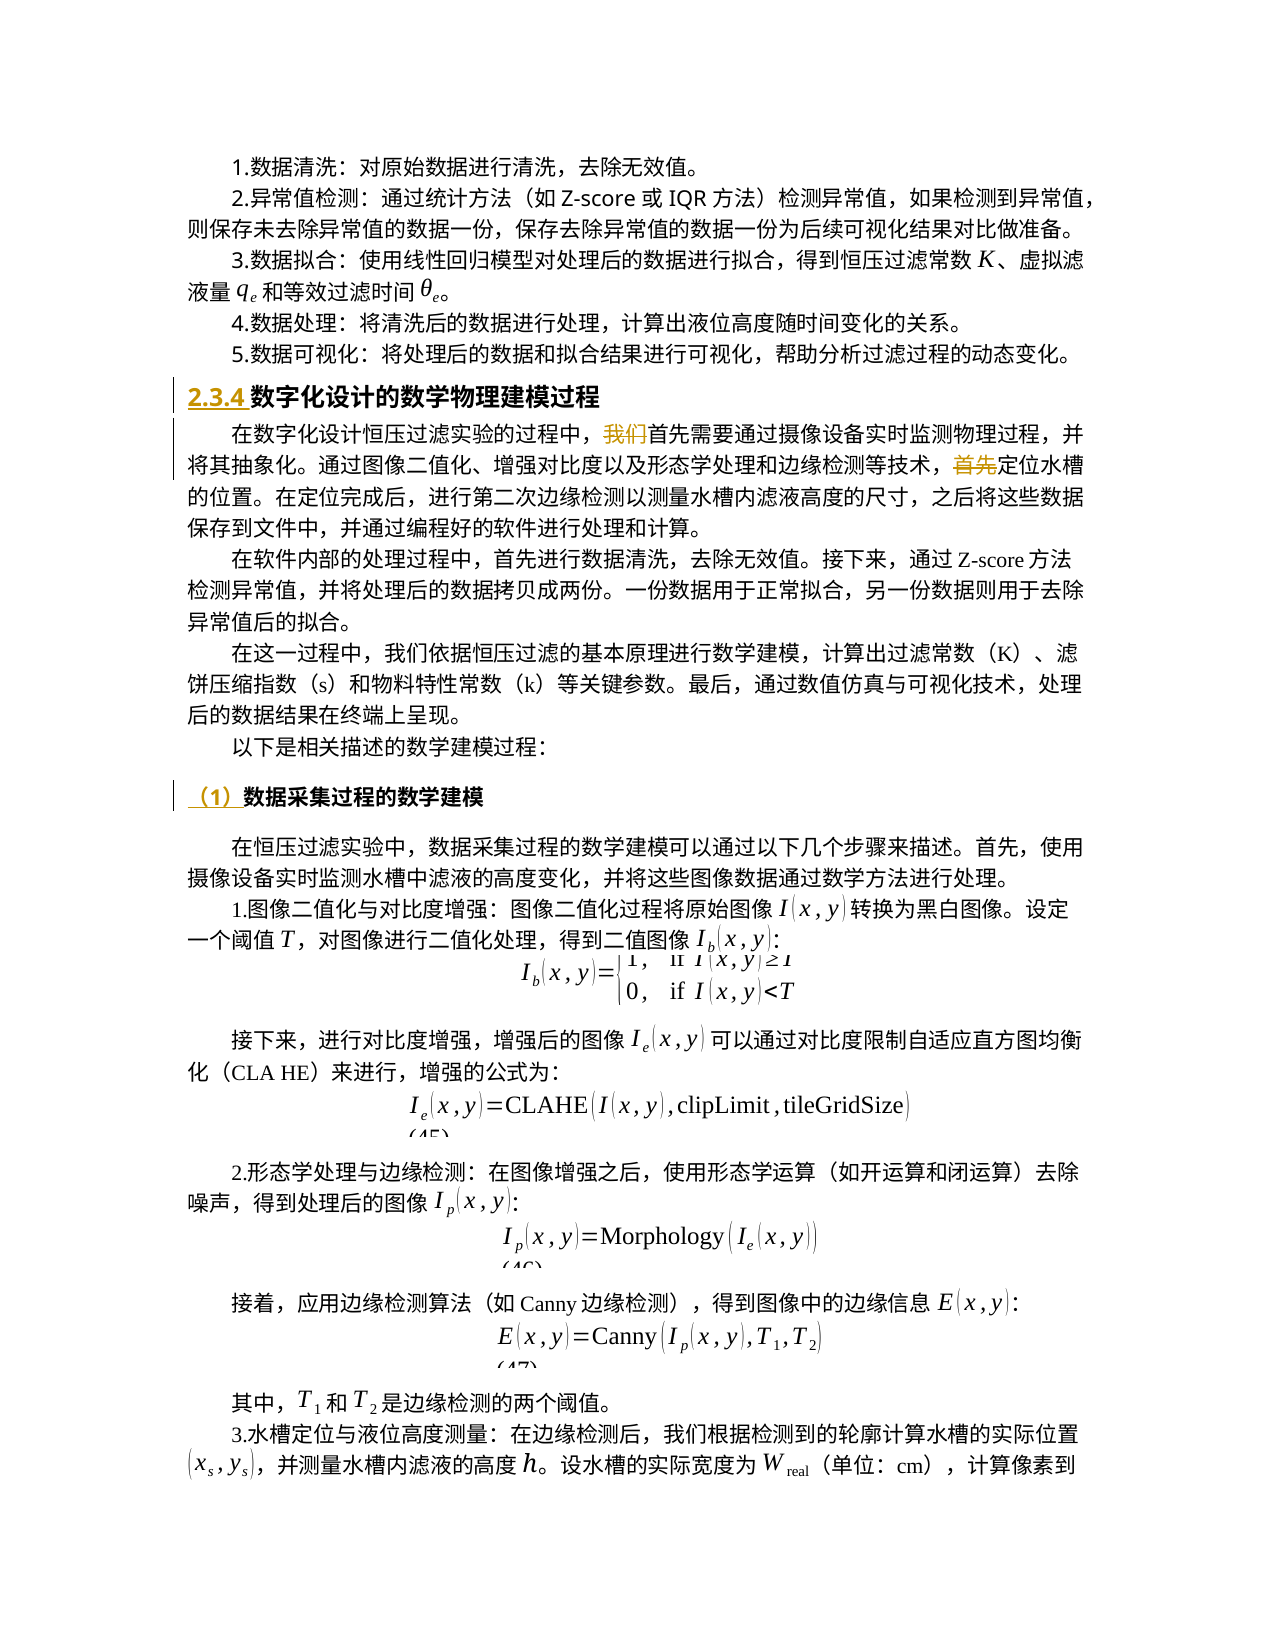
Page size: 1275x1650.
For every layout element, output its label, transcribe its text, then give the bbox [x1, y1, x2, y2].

text 1.数据清洗：对原始数据进行清洗，去除无效值。 [187, 150, 1087, 181]
text 在数字化设计恒压过滤实验的过程中，首先需要通过摄像设备实时监测物理过程，并将其抽象化。通过图像二值化、增强对比度以及形态学处理和边缘检测等技术，定位水槽的位置。在定位完成后，进行第二次边缘检测以测量水槽内滤液高度的尺寸，之后将这些数据保存到文件中，并通过编程好的软件进行处理和计算。 [187, 417, 1087, 542]
text 4.数据处理：将清洗后的数据进行处理，计算出液位高度随时间变化的关系。 [187, 306, 1087, 337]
text 2.形态学处理与边缘检测：在图像增强之后，使用形态学运算（如开运算和闭运算）去除噪声，得到处理后的图像 ： [187, 1155, 1087, 1217]
text 1.图像二值化与对比度增强：图像二值化过程将原始图像 转换为黑白图像。设定一个阈值 ，对图像进行二值化处理，得到二值图像 ： [187, 892, 1087, 955]
text 数据采集过程的数学建模 [187, 780, 1087, 811]
text 5.数据可视化：将处理后的数据和拟合结果进行可视化，帮助分析过滤过程的动态变化。 [187, 337, 1087, 369]
subtitle 数字化设计的数学物理建模过程 [187, 377, 1087, 413]
text 在软件内部的处理过程中，首先进行数据清洗，去除无效值。接下来，通过Z-score方法检测异常值，并将处理后的数据拷贝成两份。一份数据用于正常拟合，另一份数据则用于去除异常值后的拟合。 [187, 542, 1087, 636]
text 在这一过程中，我们依据恒压过滤的基本原理进行数学建模，计算出过滤常数（K）、滤饼压缩指数（s）和物料特性常数（k）等关键参数。最后，通过数值仿真与可视化技术，处理后的数据结果在终端上呈现。 [187, 636, 1087, 730]
text 2.异常值检测：通过统计方法（如 Z-score 或 IQR 方法）检测异常值，如果检测到异常值，则保存未去除异常值的数据一份，保存去除异常值的数据一份为后续可视化结果对比做准备。 [187, 181, 1087, 244]
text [187, 1417, 1087, 1480]
text 其中， 和 是边缘检测的两个阈值。 [187, 1386, 1087, 1417]
text 接着，应用边缘检测算法（如Canny边缘检测），得到图像中的边缘信息 ： [187, 1286, 1087, 1317]
text 以下是相关描述的数学建模过程： [187, 730, 1087, 761]
text 在恒压过滤实验中，数据采集过程的数学建模可以通过以下几个步骤来描述。首先，使用摄像设备实时监测水槽中滤液的高度变化，并将这些图像数据通过数学方法进行处理。 [187, 830, 1087, 892]
text 接下来，进行对比度增强，增强后的图像 可以通过对比度限制自适应直方图均衡化（CLA HE）来进行，增强的公式为： [187, 1024, 1087, 1086]
text 3.数据拟合：使用线性回归模型对处理后的数据进行拟合，得到恒压过滤常数 、虚拟滤液量 和等效过滤时间 。 [187, 244, 1087, 306]
